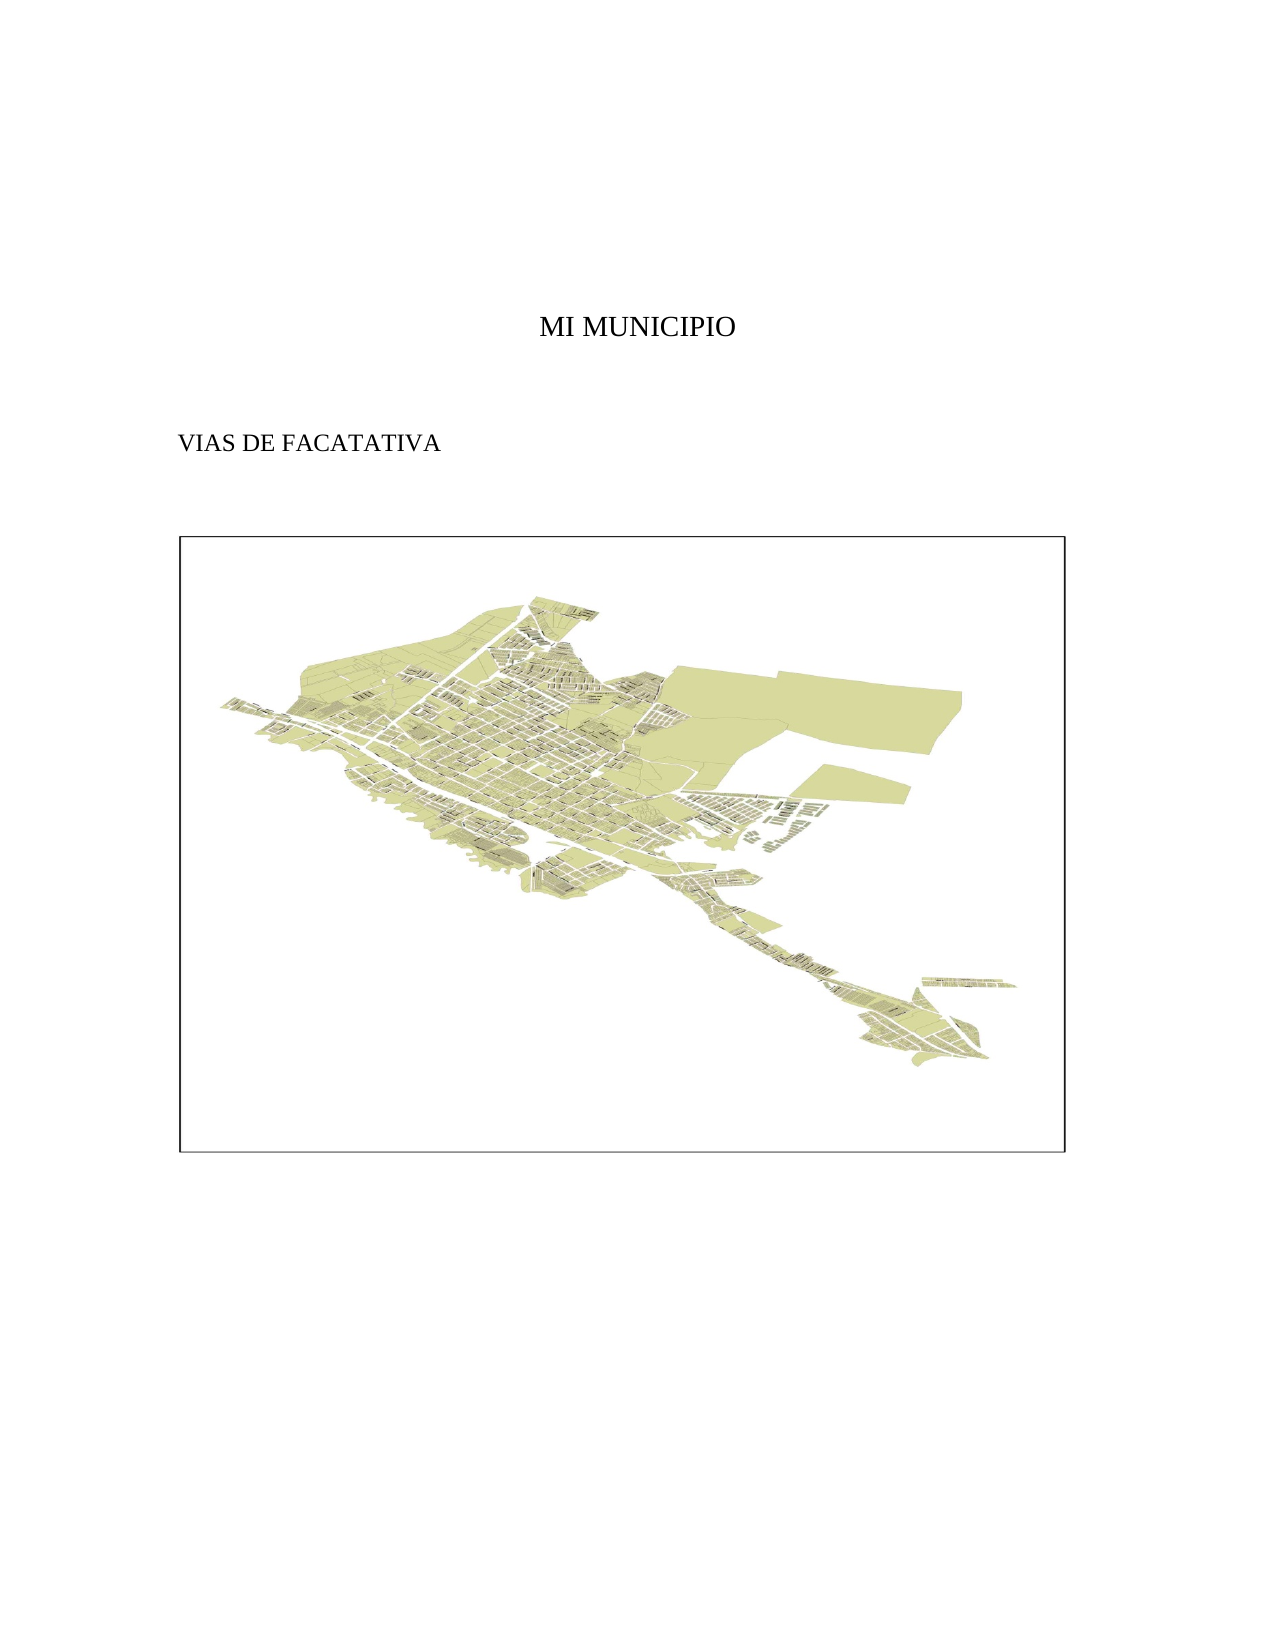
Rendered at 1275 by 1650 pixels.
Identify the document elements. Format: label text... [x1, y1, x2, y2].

text MI MUNICIPIO [177, 309, 1098, 343]
text VIAS DE FACATATIVA [177, 428, 1098, 457]
picture [177, 535, 1067, 1153]
